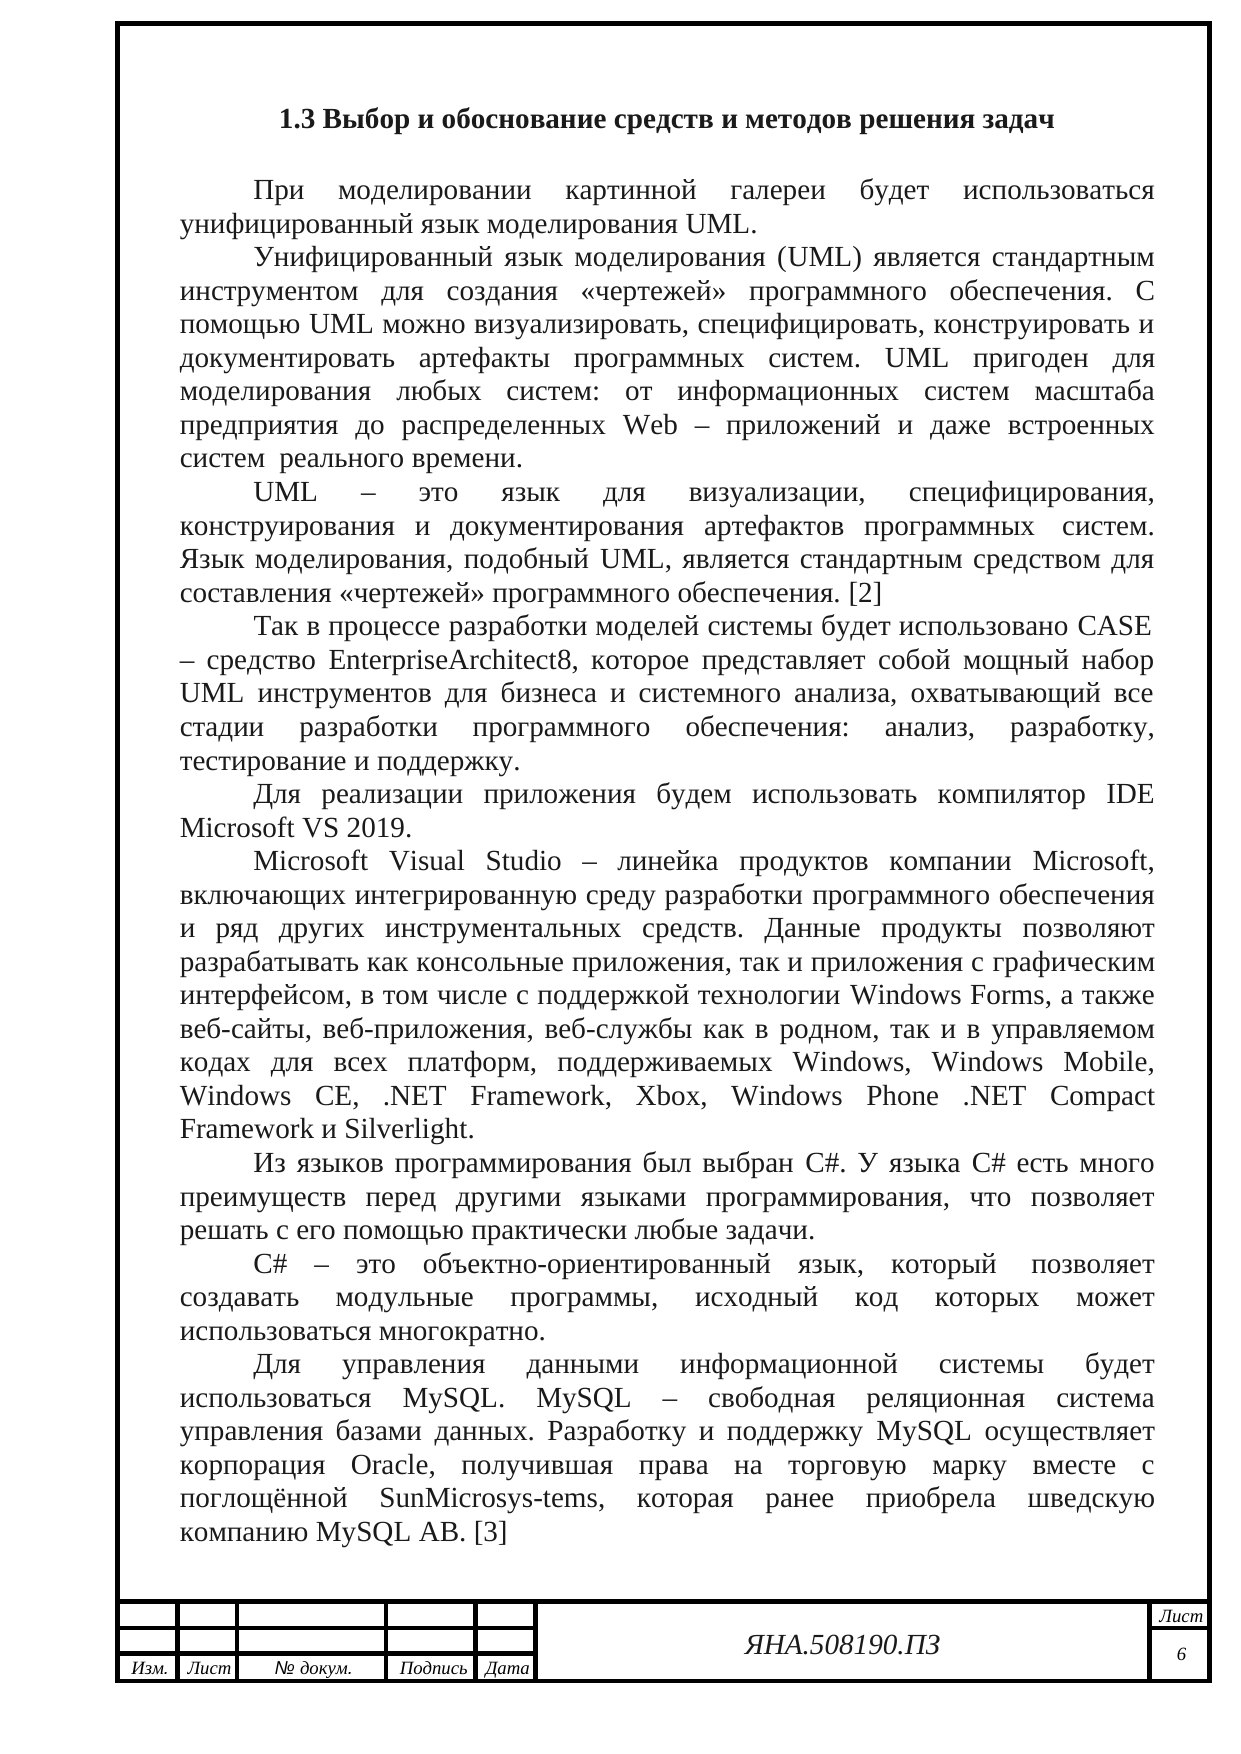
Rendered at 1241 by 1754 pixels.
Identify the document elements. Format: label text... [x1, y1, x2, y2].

table_cell [120, 1604, 175, 1626]
table_cell [120, 1630, 175, 1651]
table_cell Лист [1152, 1604, 1207, 1626]
table_cell Лист [180, 1656, 235, 1679]
table_cell № докум. [239, 1656, 384, 1679]
table_cell [388, 1604, 473, 1626]
table_cell [180, 1630, 235, 1651]
table_cell ЯНА.508190.ПЗ [538, 1604, 1147, 1679]
table_cell [239, 1630, 384, 1651]
table_cell Дата [478, 1656, 533, 1679]
table_cell 6 [1152, 1630, 1207, 1679]
table_cell [478, 1604, 533, 1626]
table_header 1.3 Выбор и обоснование средств и методов решения задач При моделировании картинной галереи будет использоваться унифицированный язык моделирования UML. Унифицированный язык моделирования (UML) является стандартным инструментом для создания «чертежей» программного обеспечения. С помощью UML можно визуализировать, специфицировать, конструировать и документировать артефакты программных систем. UML пригоден для моделирования любых систем: от информационных систем масштаба предприятия до распределенных Web – приложений и даже встроенных систем реального времени. UML – это язык для визуализации, специфицирования, конструирования и документирования артефактов программных систем. Язык моделирования, подобный UML, является стандартным средством для составления «чертежей» программного обеспечения. [2] Так в процессе разработки моделей системы будет использовано CASE – средство EnterpriseArchitect8, которое представляет собой мощный набор UML инструментов для бизнеса и системного анализа, охватывающий все стадии разработки программного обеспечения: анализ, разработку, тестирование и поддержку. Для реализации приложения будем использовать компилятор IDE Microsoft VS 2019. Microsoft Visual Studio – линейка продуктов компании Microsoft, включающих интегрированную среду разработки программного обеспечения и ряд других инструментальных средств. Данные продукты позволяют разрабатывать как консольные приложения, так и приложения с графическим интерфейсом, в том числе с поддержкой технологии Windows Forms, а также веб-сайты, веб-приложения, веб-службы как в родном, так и в управляемом кодах для всех платформ, поддерживаемых Windows, Windows Mobile, Windows CE, .NET Framework, Xbox, Windows Phone .NET Compact Framework и Silverlight. Из языков программирования был выбран C#. У языка C# есть много преимуществ перед другими языками программирования, что позволяет решать с его помощью практически любые задачи. C# – это объектно-ориентированный язык, который позволяет создавать модульные программы, исходный код которых может использоваться многократно. Для управления данными информационной системы будет использоваться MySQL. MySQL – свободная реляционная система управления базами данных. Разработку и поддержку MySQL осуществляет корпорация Oracle, получившая права на торговую марку вместе с поглощённой SunMicrosys-tems, которая ранее приобрела шведскую компанию MySQL AB. [3] [120, 26, 1207, 1599]
table_cell Изм. [120, 1656, 175, 1679]
table_cell [239, 1604, 384, 1626]
table_cell [180, 1604, 235, 1626]
table_cell [388, 1630, 473, 1651]
table_cell Подпись [388, 1656, 473, 1679]
table_cell [478, 1630, 533, 1651]
